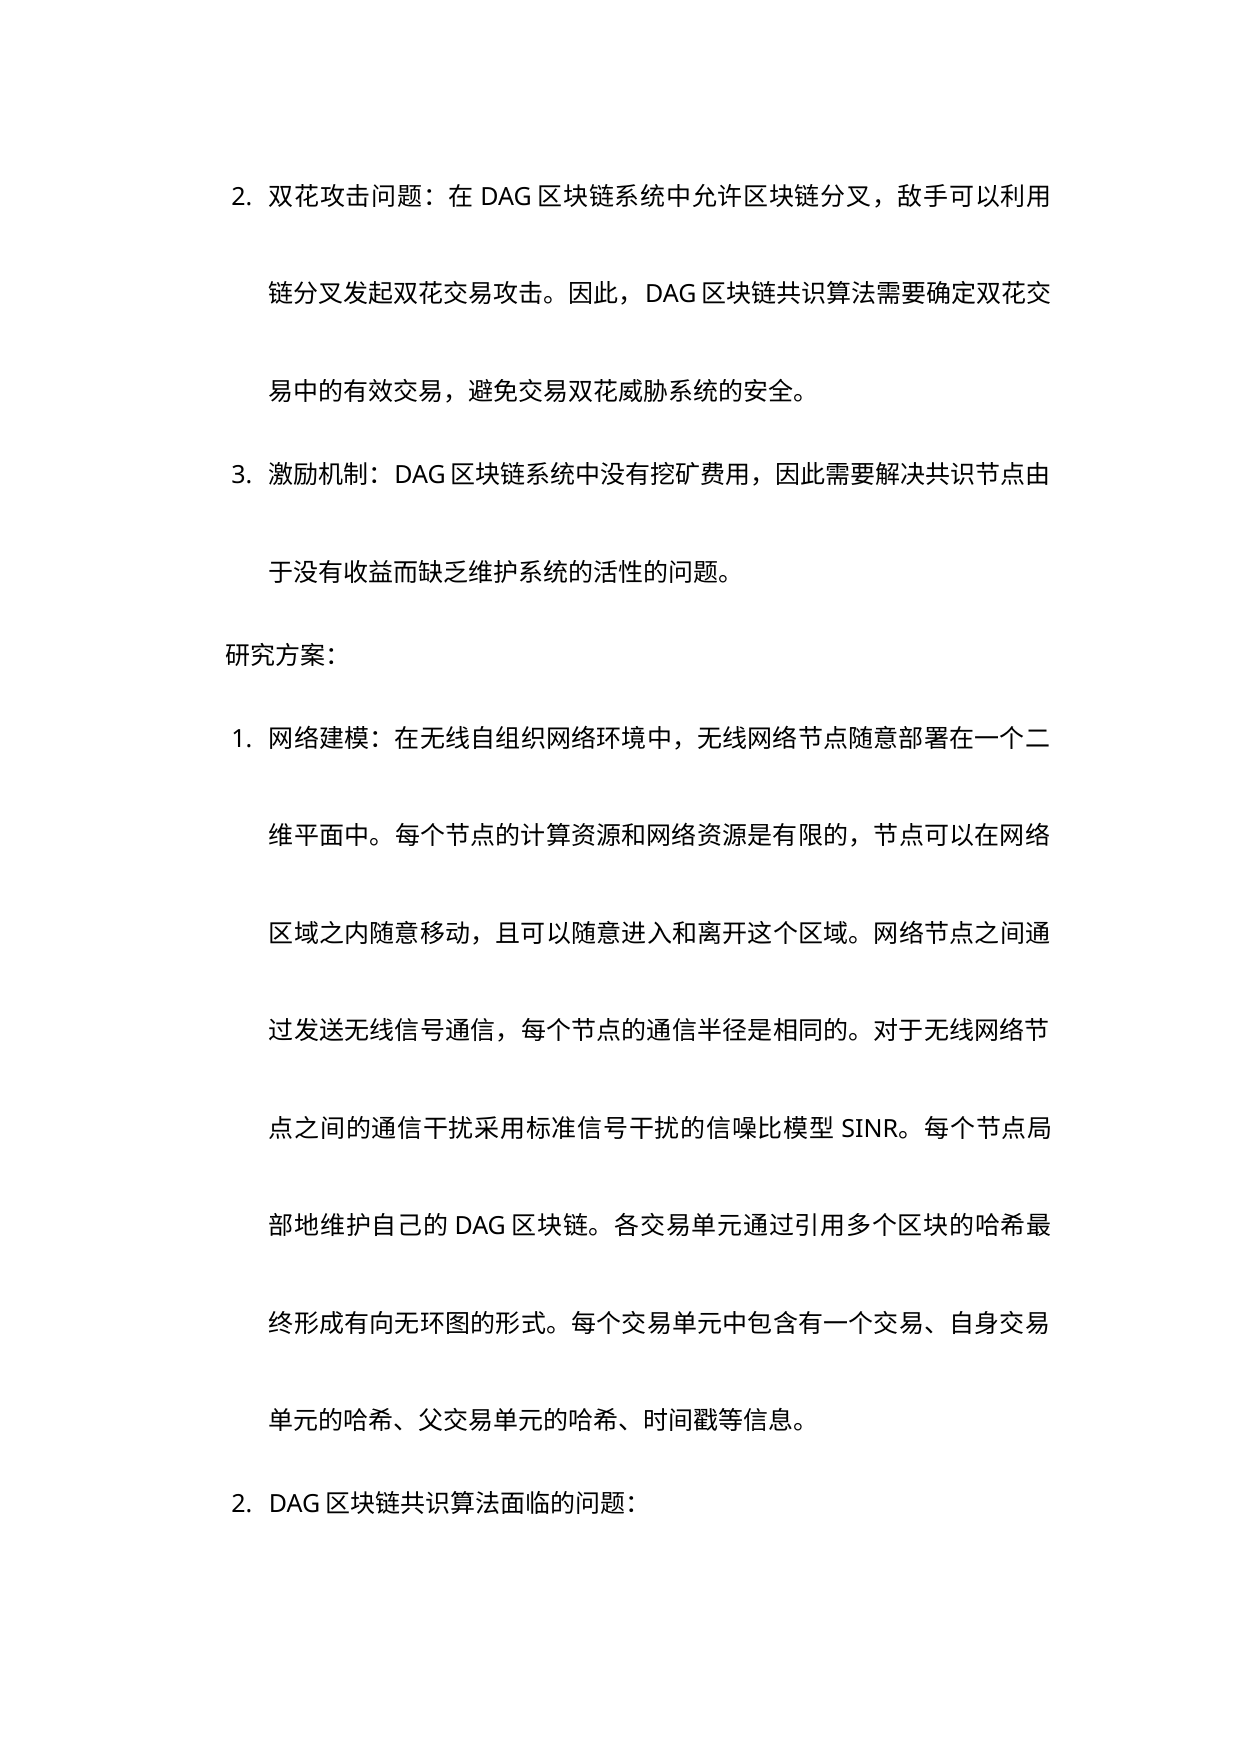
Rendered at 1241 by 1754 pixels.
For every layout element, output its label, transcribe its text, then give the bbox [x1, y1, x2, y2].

list 双花攻击问题：在DAG区块链系统中允许区块链分叉，敌手可以利用链分叉发起双花交易攻击。因此，DAG区块链共识算法需要确定双花交易中的有效交易，避免交易双花威胁系统的安全。 [231, 162, 1053, 422]
list 研究方案： [225, 621, 1053, 686]
list 激励机制：DAG区块链系统中没有挖矿费用，因此需要解决共识节点由于没有收益而缺乏维护系统的活性的问题。 [231, 440, 1053, 603]
list DAG区块链共识算法面临的问题： [231, 1469, 1053, 1534]
list 网络建模：在无线自组织网络环境中，无线网络节点随意部署在一个二维平面中。每个节点的计算资源和网络资源是有限的，节点可以在网络区域之内随意移动，且可以随意进入和离开这个区域。网络节点之间通过发送无线信号通信，每个节点的通信半径是相同的。对于无线网络节点之间的通信干扰采用标准信号干扰的信噪比模型SINR。每个节点局部地维护自己的DAG区块链。各交易单元通过引用多个区块的哈希最终形成有向无环图的形式。每个交易单元中包含有一个交易、自身交易单元的哈希、父交易单元的哈希、时间戳等信息。 [231, 704, 1053, 1451]
